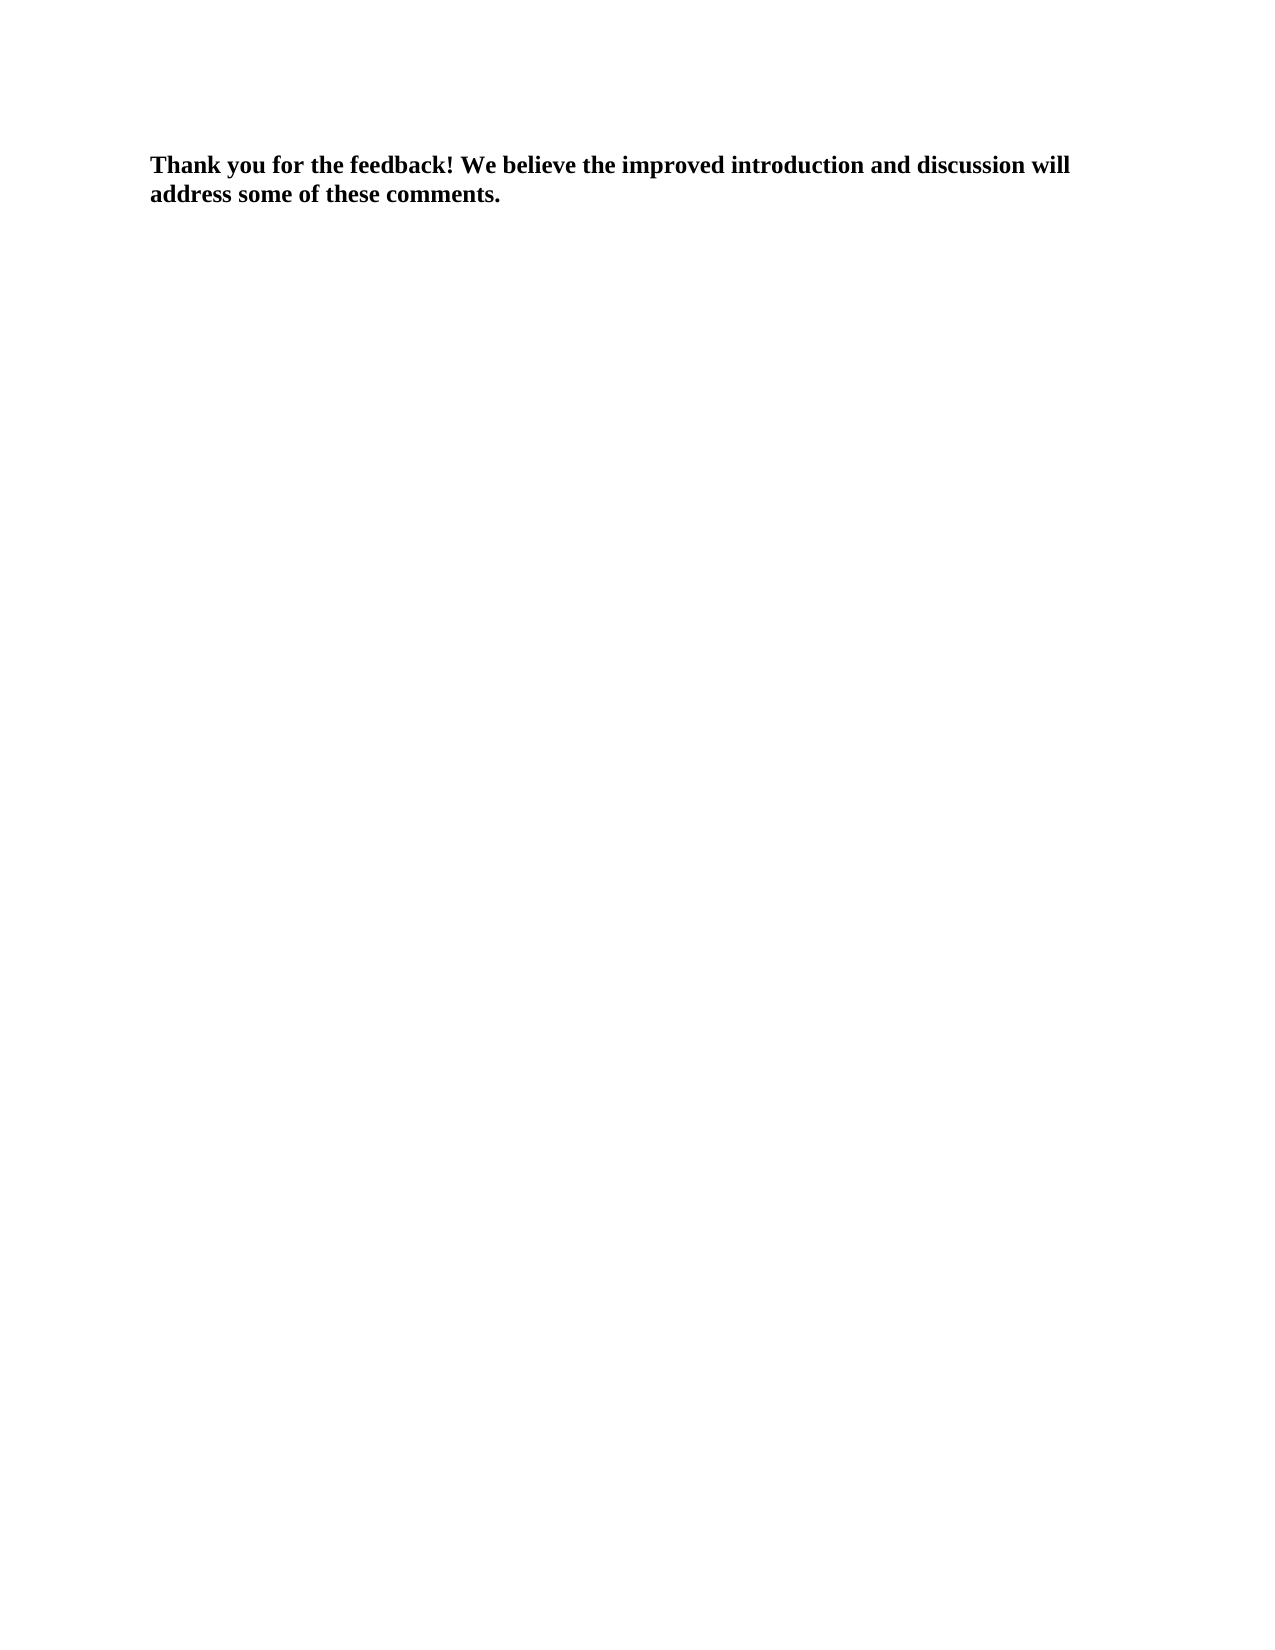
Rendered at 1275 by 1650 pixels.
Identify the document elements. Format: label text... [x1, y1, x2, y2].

text Thank you for the feedback! We believe the improved introduction and discussion will address some of these comments. [150, 150, 1125, 207]
